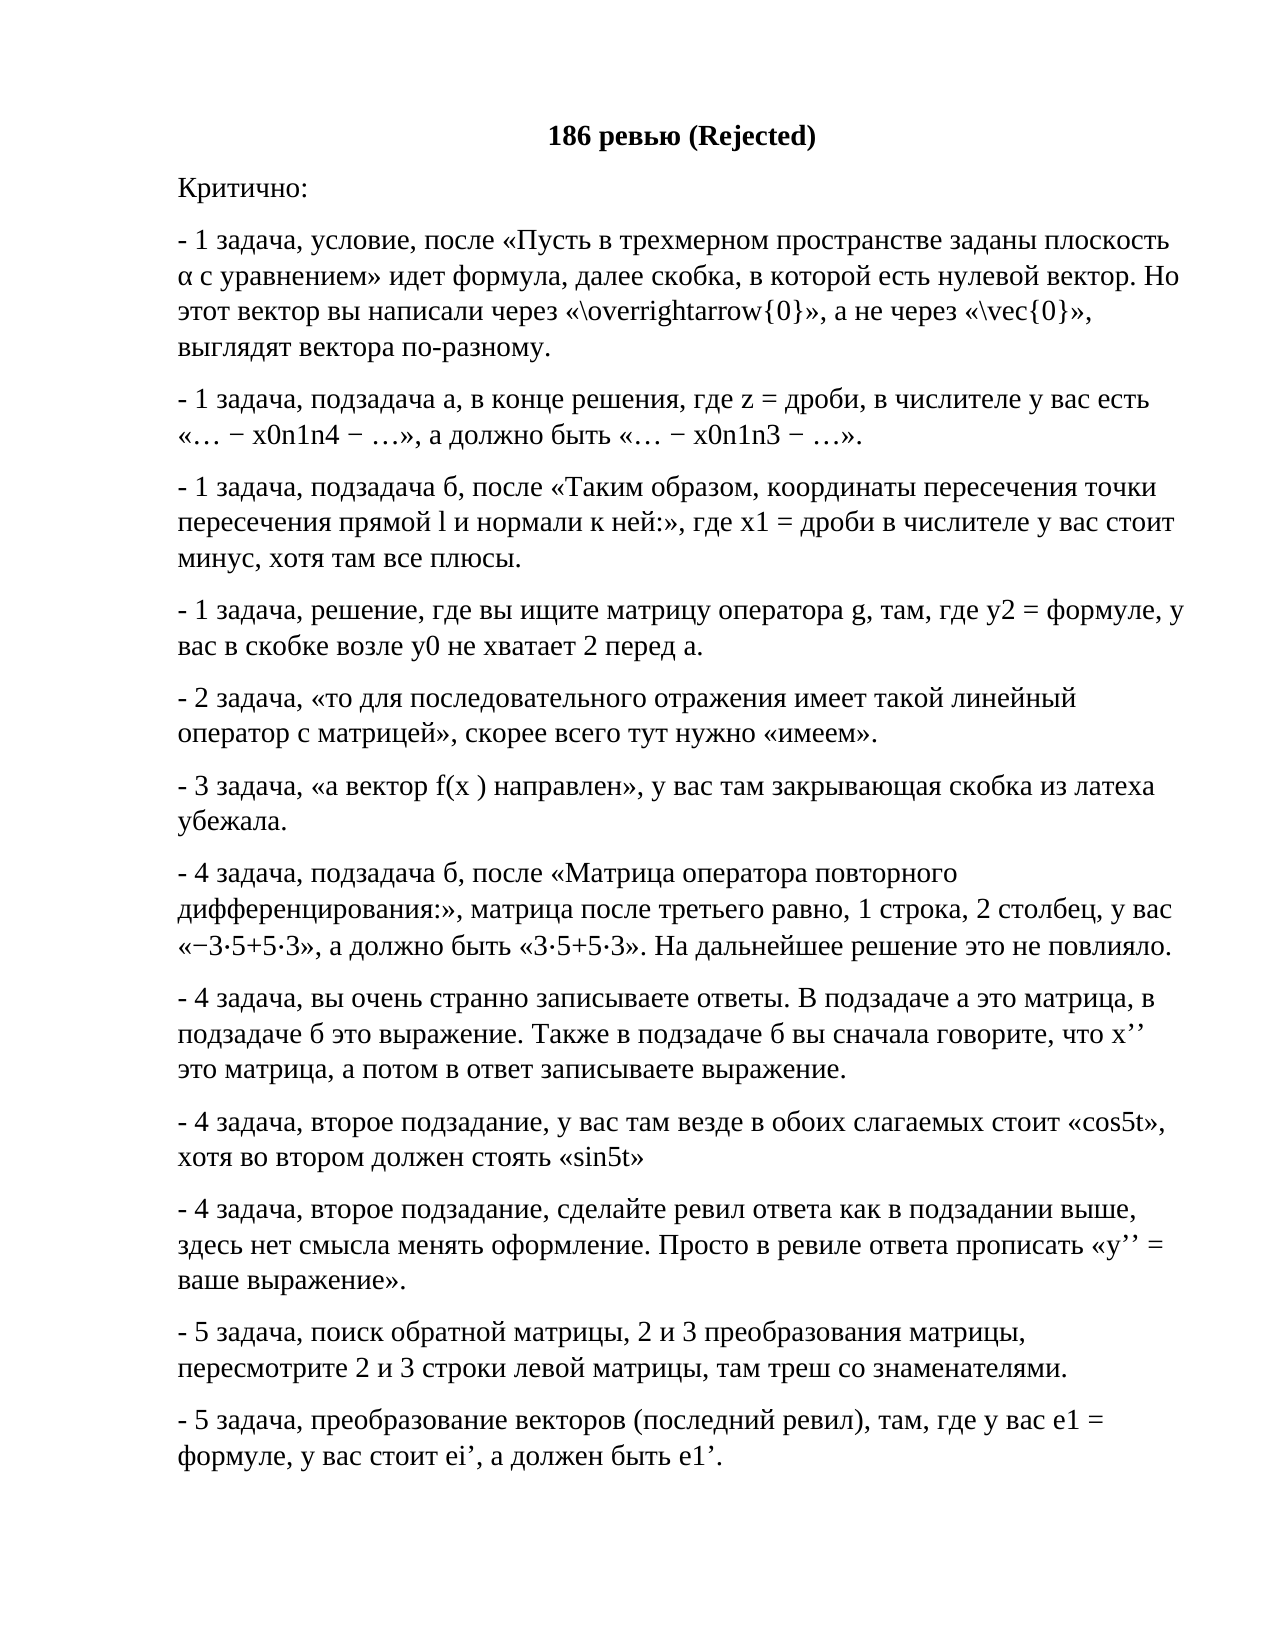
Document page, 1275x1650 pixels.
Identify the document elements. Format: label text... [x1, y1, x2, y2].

text - 1 задача, условие, после «Пусть в трехмерном пространстве заданы плоскость α с уравнением» идет формула, далее скобка, в которой есть нулевой вектор. Но этот вектор вы написали через «\overrightarrow{0}», а не через «\vec{0}», выглядят вектора по-разному. [177, 222, 1186, 363]
text - 5 задача, преобразование векторов (последний ревил), там, где у вас е1 = формуле, у вас стоит ei’, а должен быть e1’. [177, 1402, 1186, 1471]
text - 5 задача, поиск обратной матрицы, 2 и 3 преобразования матрицы, пересмотрите 2 и 3 строки левой матрицы, там треш со знаменателями. [177, 1314, 1186, 1384]
text 186 ревью (Rejected) [177, 118, 1186, 152]
text - 1 задача, подзадача а, в конце решения, где z = дроби, в числителе у вас есть «… − x0n1n4 − …», а должно быть «… − x0n1n3 − …». [177, 381, 1186, 450]
text - 4 задача, вы очень странно записываете ответы. В подзадаче а это матрица, в подзадаче б это выражение. Также в подзадаче б вы сначала говорите, что x’’ это матрица, а потом в ответ записываете выражение. [177, 980, 1186, 1085]
text - 1 задача, подзадача б, после «Таким образом, координаты пересечения точки пересечения прямой l и нормали к ней:», где x1 = дроби в числителе у вас стоит минус, хотя там все плюсы. [177, 469, 1186, 573]
text - 4 задача, второе подзадание, сделайте ревил ответа как в подзадании выше, здесь нет смысла менять оформление. Просто в ревиле ответа прописать «y’’ = ваше выражение». [177, 1191, 1186, 1296]
text - 3 задача, «а вектор f(x ) направлен», у вас там закрывающая скобка из латеха убежала. [177, 768, 1186, 837]
text Критично: [177, 170, 1186, 204]
text - 4 задача, второе подзадание, у вас там везде в обоих слагаемых стоит «cos5t», хотя во втором должен стоять «sin5t» [177, 1104, 1186, 1173]
text - 4 задача, подзадача б, после «Матрица оператора повторного дифференцирования:», матрица после третьего равно, 1 строка, 2 столбец, у вас «−3⋅5+5⋅3», а должно быть «3⋅5+5⋅3». На дальнейшее решение это не повлияло. [177, 855, 1186, 962]
text - 1 задача, решение, где вы ищите матрицу оператора g, там, где y2 = формуле, у вас в скобке возле y0 не хватает 2 перед a. [177, 592, 1186, 661]
text - 2 задача, «то для последовательного отражения имеет такой линейный оператор с матрицей», скорее всего тут нужно «имеем». [177, 680, 1186, 749]
